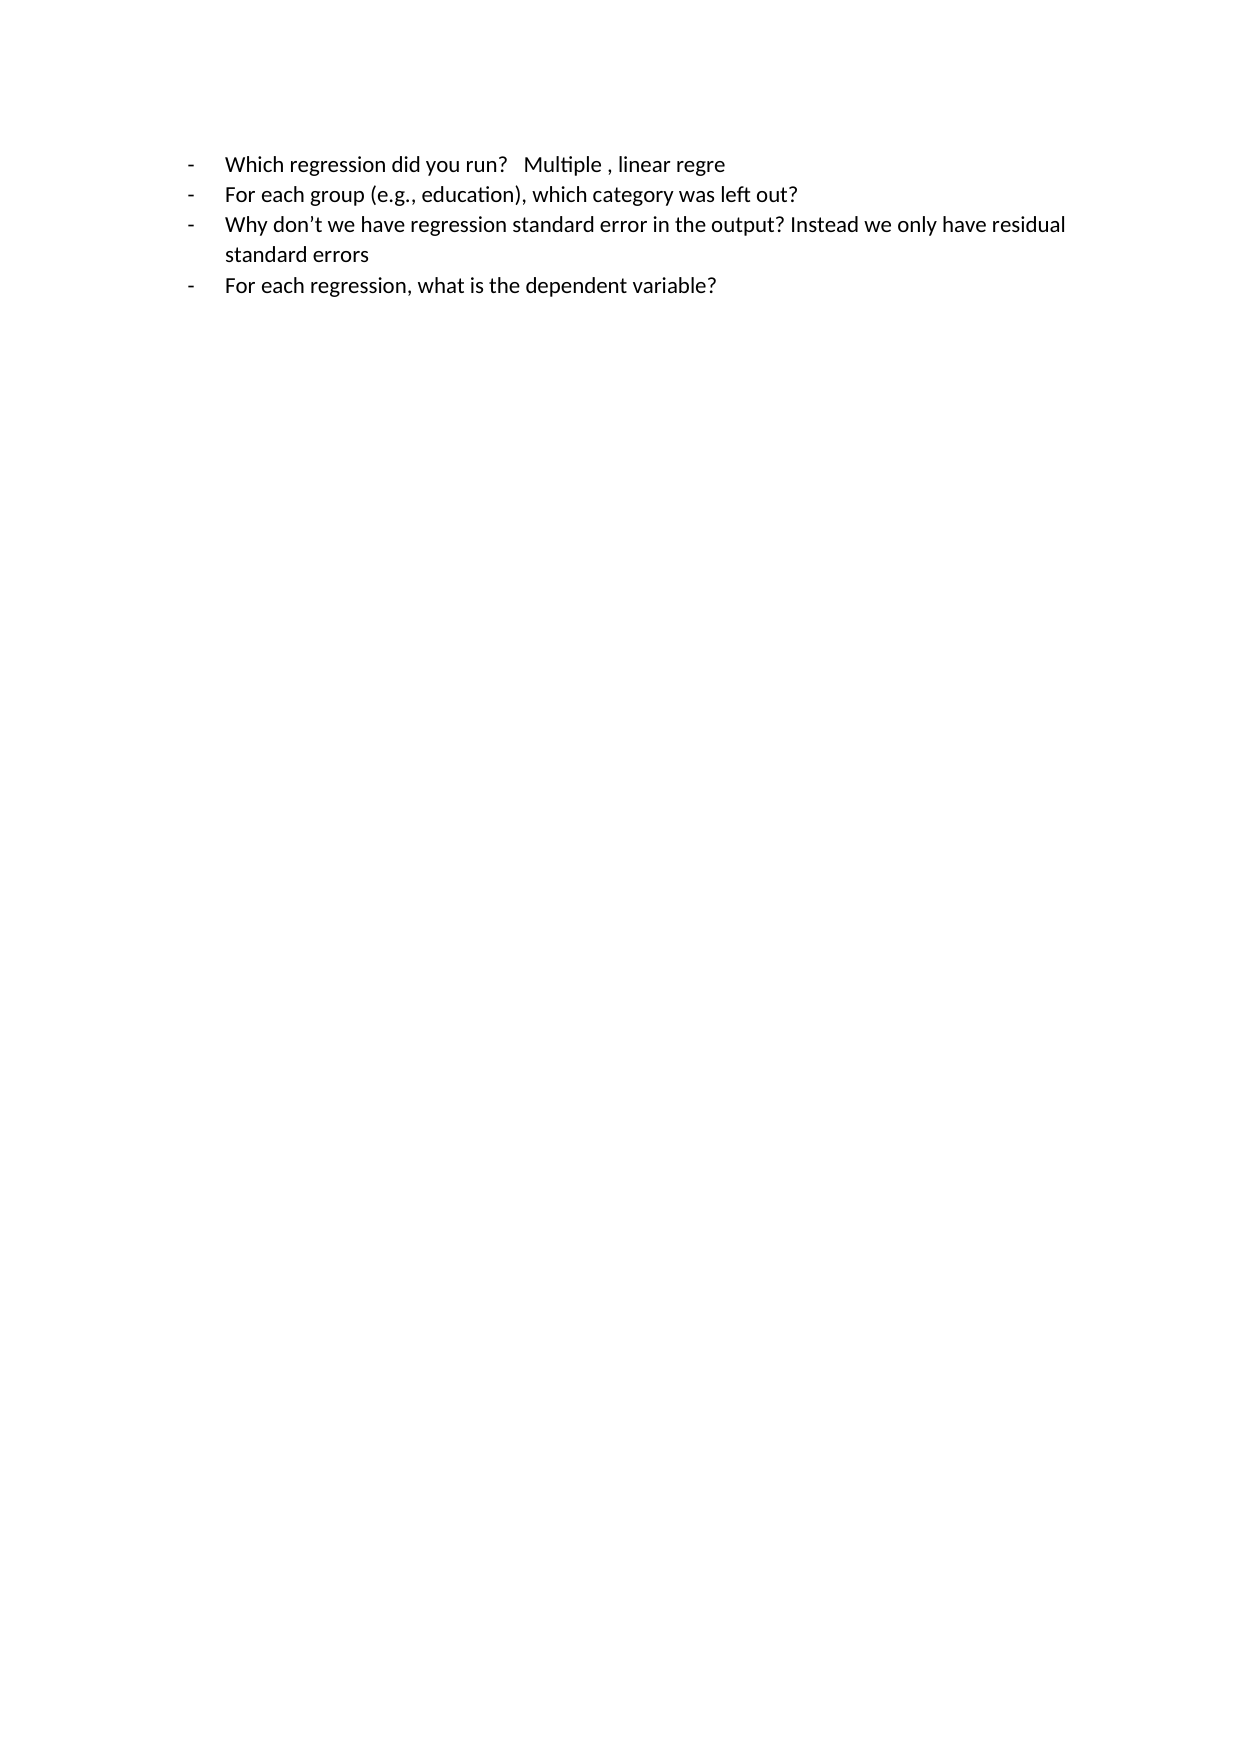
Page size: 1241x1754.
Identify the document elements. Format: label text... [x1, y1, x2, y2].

list Which regression did you run? Multiple , linear regre [187, 150, 1090, 178]
list For each group (e.g., education), which category was left out? [187, 180, 1090, 208]
list For each regression, what is the dependent variable? [187, 271, 1090, 299]
list Why don’t we have regression standard error in the output? Instead we only have residual standard errors [187, 210, 1090, 269]
